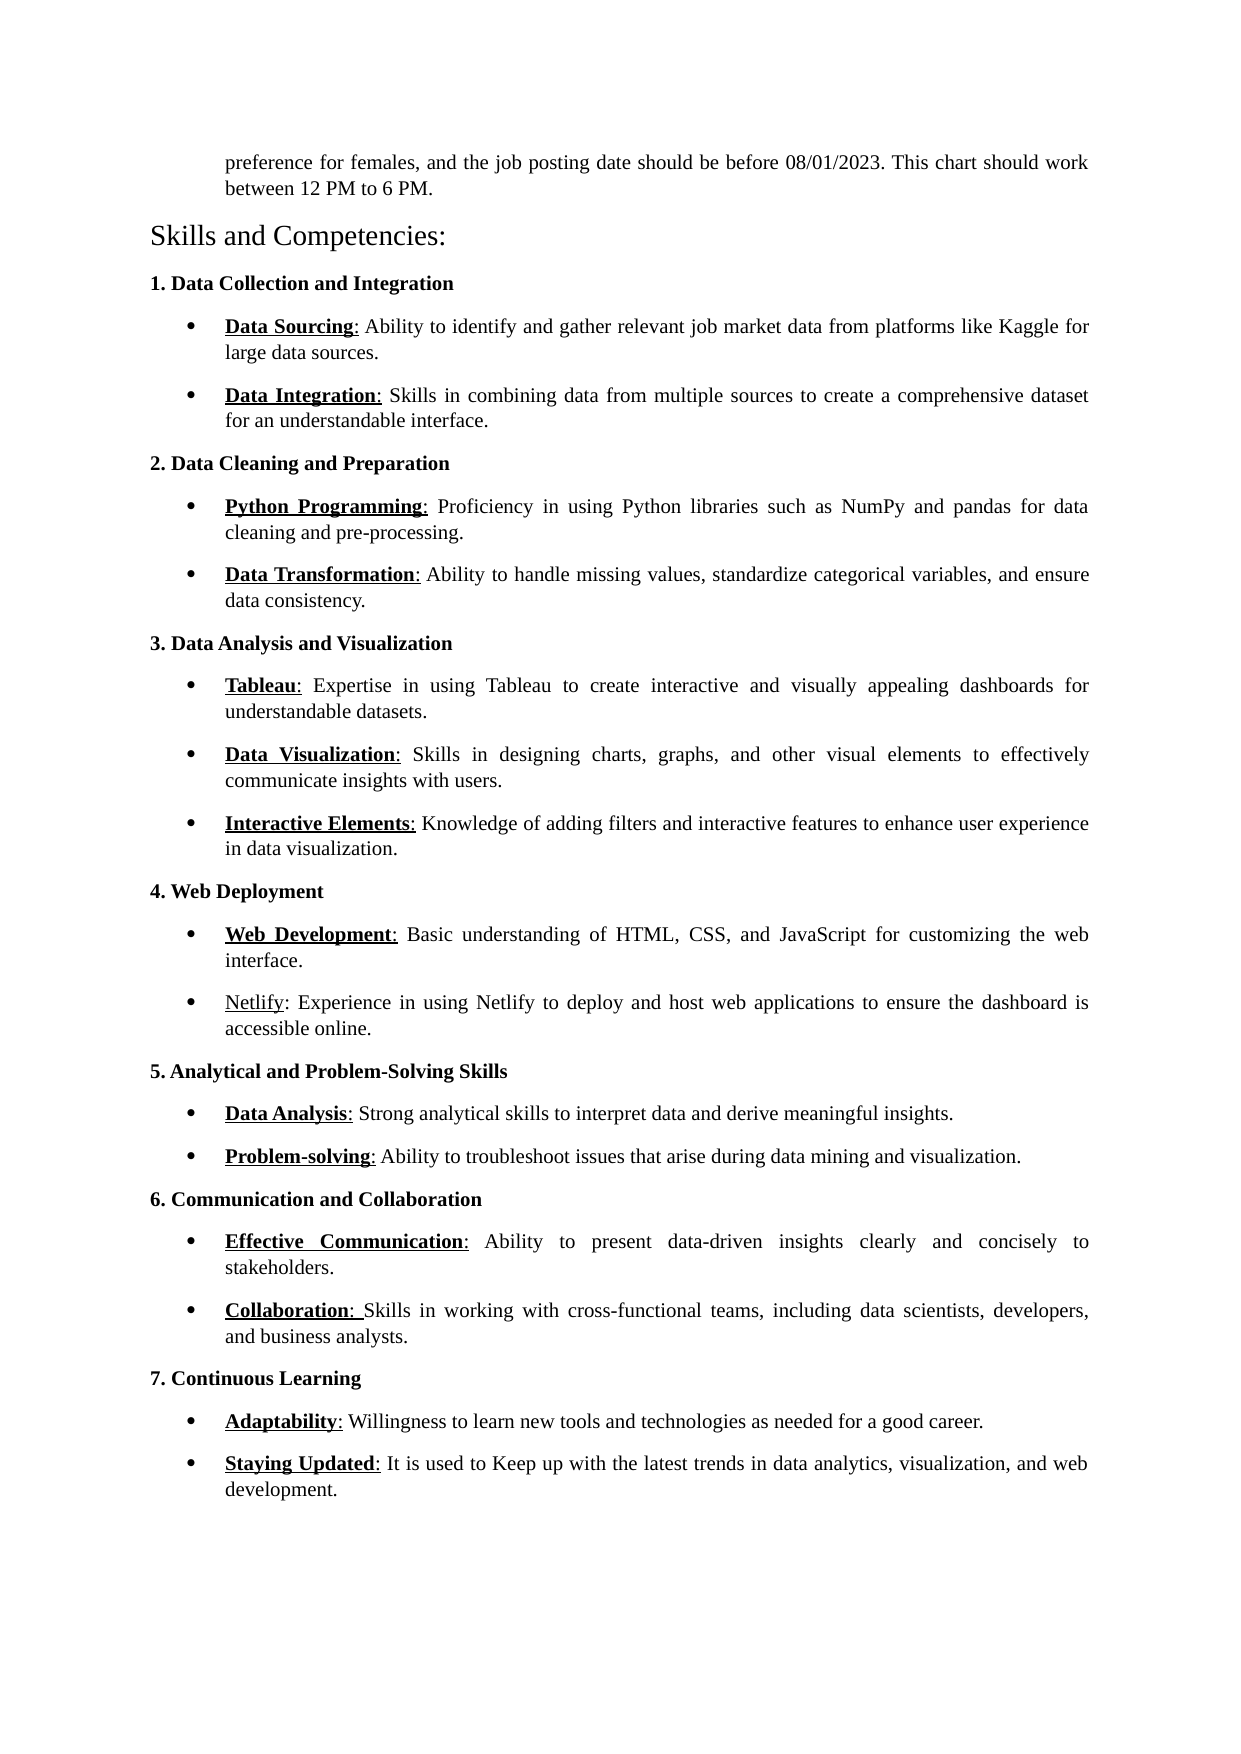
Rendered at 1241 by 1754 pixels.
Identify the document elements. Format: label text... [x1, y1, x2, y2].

list Data Visualization: Skills in designing charts, graphs, and other visual elements to effectively communicate insights with users. [187, 742, 1090, 792]
list Adaptability: Willingness to learn new tools and technologies as needed for a good career. [187, 1409, 1090, 1433]
list Tableau: Expertise in using Tableau to create interactive and visually appealing dashboards for understandable datasets. [187, 673, 1090, 723]
list Staying Updated: It is used to Keep up with the latest trends in data analytics, visualization, and web development. [187, 1451, 1090, 1501]
list Interactive Elements: Knowledge of adding filters and interactive features to enhance user experience in data visualization. [187, 810, 1090, 860]
list Data Integration: Skills in combining data from multiple sources to create a comprehensive dataset for an understandable interface. [187, 382, 1090, 432]
text 5. Analytical and Problem-Solving Skills [150, 1059, 1090, 1083]
list Data Transformation: Ability to handle missing values, standardize categorical variables, and ensure data consistency. [187, 562, 1090, 612]
list Web Development: Basic understanding of HTML, CSS, and JavaScript for customizing the web interface. [187, 922, 1090, 972]
text 3. Data Analysis and Visualization [150, 631, 1090, 655]
text Skills and Competencies: [150, 218, 1090, 252]
text 1. Data Collection and Integration [150, 271, 1090, 295]
list Data Analysis: Strong analytical skills to interpret data and derive meaningful insights. [187, 1101, 1090, 1125]
list Netlify: Experience in using Netlify to deploy and host web applications to ensure the dashboard is accessible online. [187, 990, 1090, 1040]
list Collaboration: Skills in working with cross-functional teams, including data scientists, developers, and business analysts. [187, 1298, 1090, 1348]
list Problem-solving: Ability to troubleshoot issues that arise during data mining and visualization. [187, 1144, 1090, 1168]
text 6. Communication and Collaboration [150, 1186, 1090, 1211]
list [187, 150, 1090, 200]
list Effective Communication: Ability to present data-driven insights clearly and concisely to stakeholders. [187, 1229, 1090, 1279]
list Data Sourcing: Ability to identify and gather relevant job market data from platforms like Kaggle for large data sources. [187, 314, 1090, 364]
text 4. Web Deployment [150, 879, 1090, 903]
text 2. Data Cleaning and Preparation [150, 451, 1090, 475]
list Python Programming: Proficiency in using Python libraries such as NumPy and pandas for data cleaning and pre-processing. [187, 494, 1090, 544]
text 7. Continuous Learning [150, 1366, 1090, 1390]
